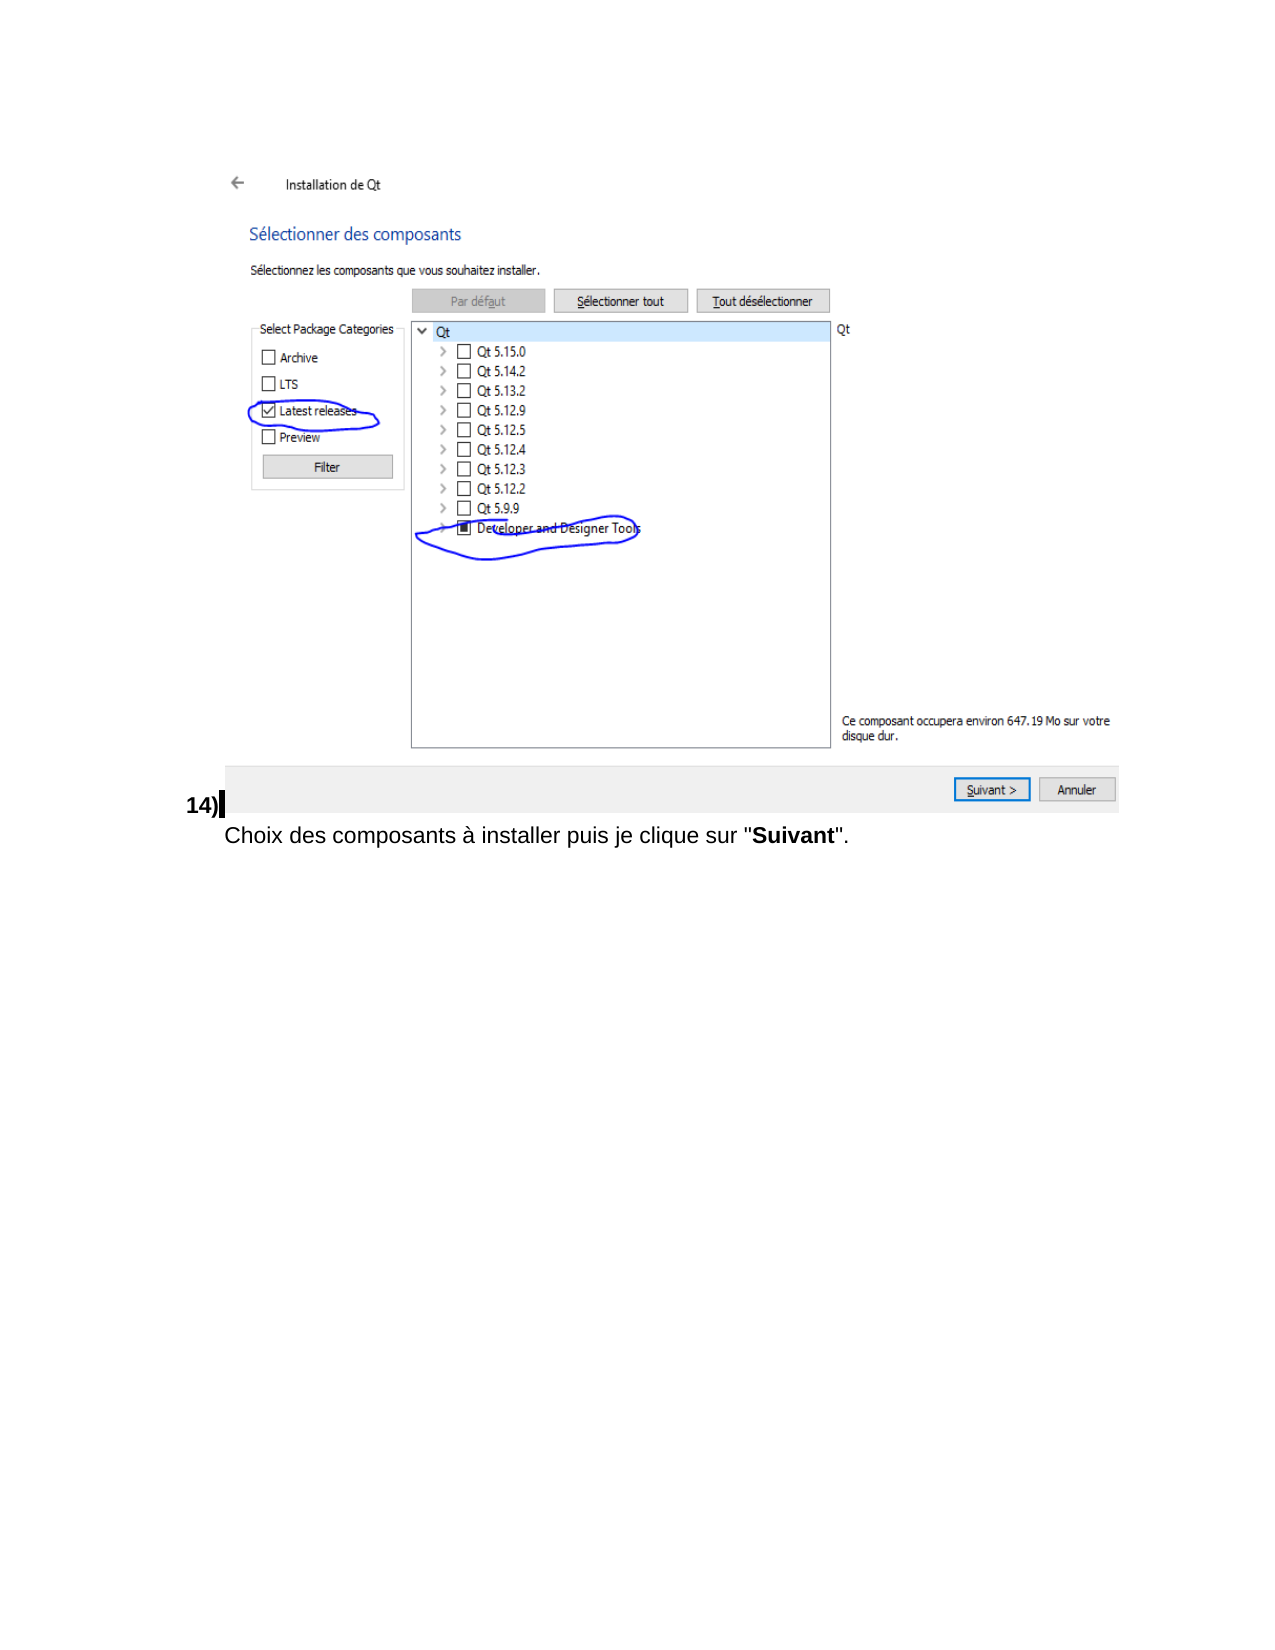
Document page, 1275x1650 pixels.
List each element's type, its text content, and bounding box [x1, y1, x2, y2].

picture [225, 147, 1119, 813]
text 14) [148, 148, 225, 818]
text Choix des composants à installer puis je clique sur "Suivant". [148, 822, 1127, 848]
